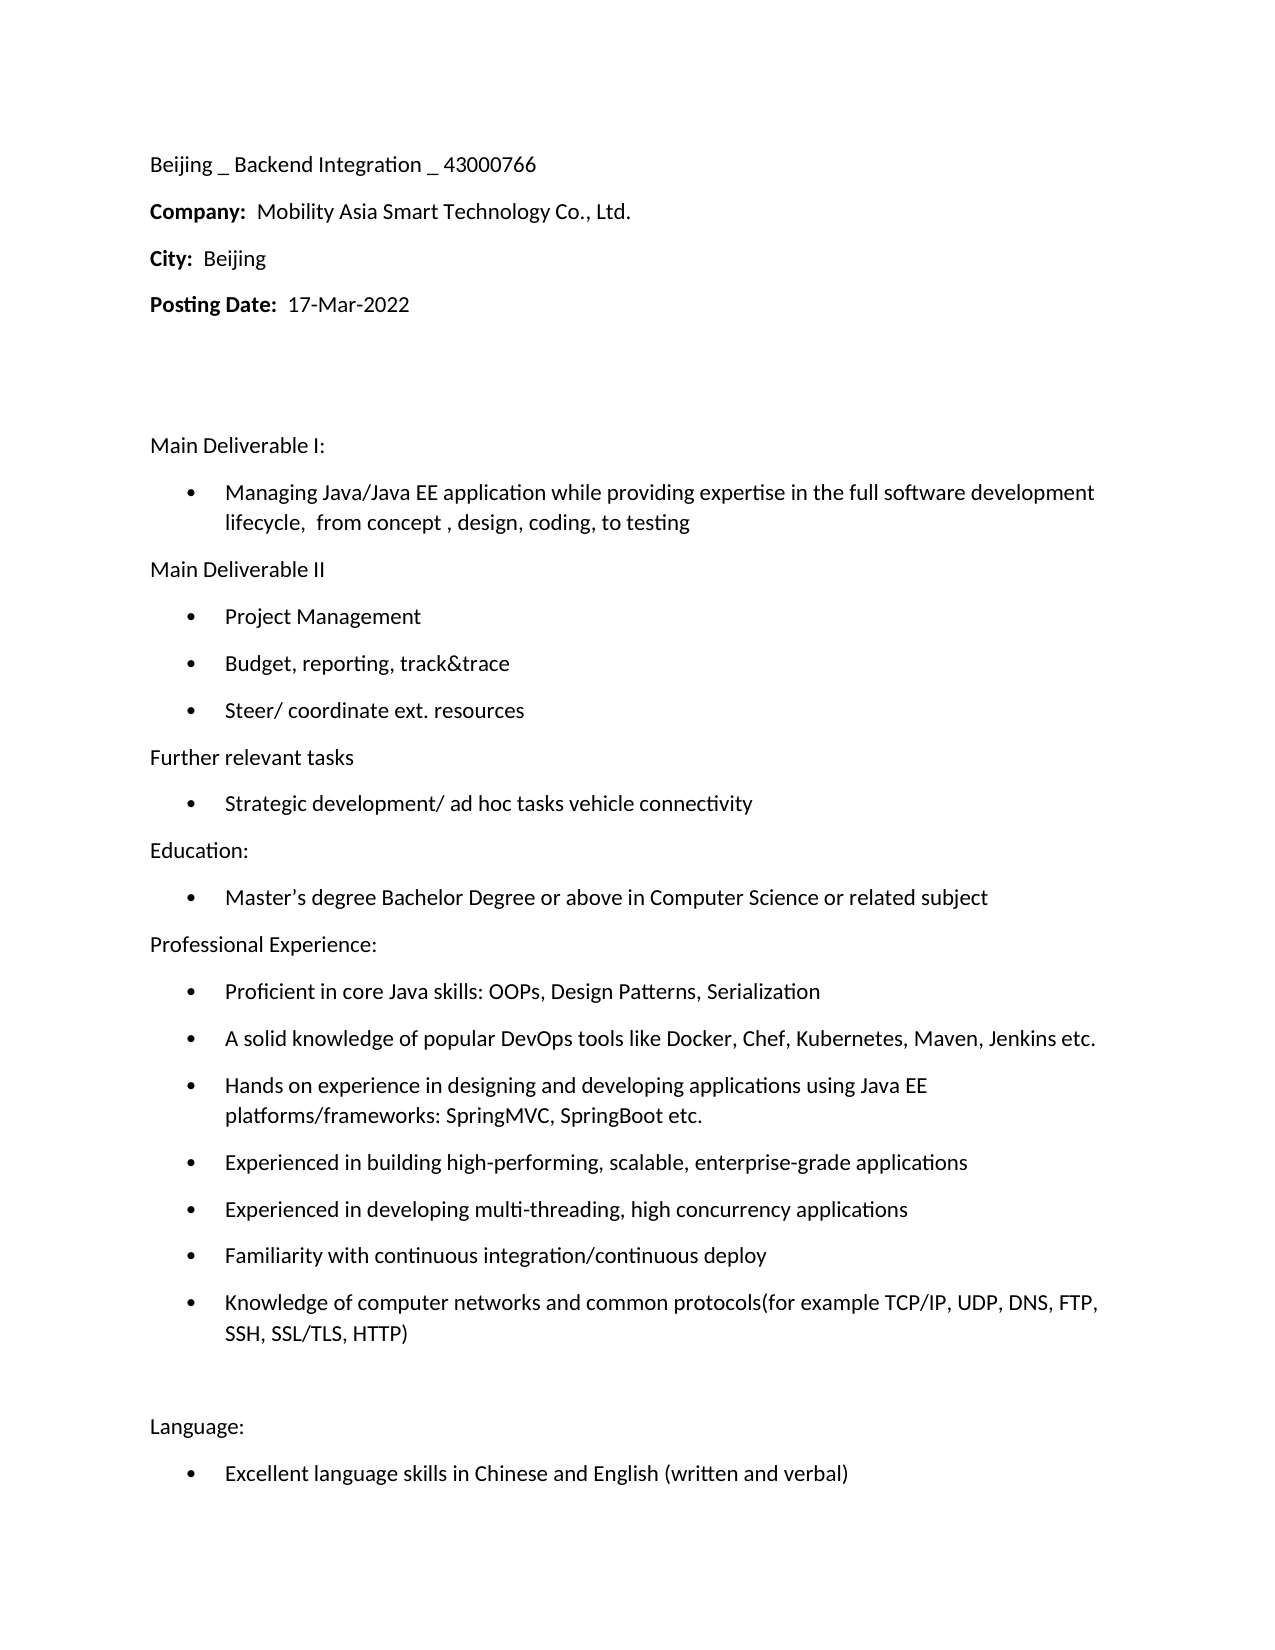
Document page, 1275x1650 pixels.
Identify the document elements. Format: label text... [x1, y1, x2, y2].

list Familiarity with continuous integration/continuous deploy [187, 1242, 1125, 1270]
list Excellent language skills in Chinese and English (written and verbal) [187, 1459, 1125, 1487]
text Education: [150, 836, 1125, 864]
list Managing Java/Java EE application while providing expertise in the full software development lifecycle, from concept , design, coding, to testing [187, 478, 1125, 536]
list Project Management [187, 602, 1125, 630]
list Experienced in developing multi-threading, high concurrency applications [187, 1195, 1125, 1223]
text Professional Experience: [150, 930, 1125, 958]
text Beijing _ Backend Integration _ 43000766 [150, 150, 1125, 178]
text Further relevant tasks [150, 743, 1125, 771]
text Language: [150, 1412, 1125, 1441]
list Budget, reporting, track&trace [187, 649, 1125, 677]
list Proficient in core Java skills: OOPs, Design Patterns, Serialization [187, 977, 1125, 1005]
list Strategic development/ ad hoc tasks vehicle connectivity [187, 789, 1125, 818]
text Company: Mobility Asia Smart Technology Co., Ltd. [150, 197, 1125, 225]
list Hands on experience in designing and developing applications using Java EE platforms/frameworks: SpringMVC, SpringBoot etc. [187, 1071, 1125, 1129]
text Main Deliverable II [150, 555, 1125, 583]
list Steer/ coordinate ext. resources [187, 696, 1125, 724]
list Knowledge of computer networks and common protocols(for example TCP/IP, UDP, DNS, FTP, SSH, SSL/TLS, HTTP) [187, 1288, 1125, 1347]
list Experienced in building high-performing, scalable, enterprise-grade applications [187, 1148, 1125, 1176]
list Master’s degree Bachelor Degree or above in Computer Science or related subject [187, 883, 1125, 911]
text Posting Date: 17-Mar-2022 [150, 291, 1125, 319]
text Main Deliverable I: [150, 431, 1125, 459]
list A solid knowledge of popular DevOps tools like Docker, Chef, Kubernetes, Maven, Jenkins etc. [187, 1024, 1125, 1052]
text City: Beijing [150, 244, 1125, 272]
